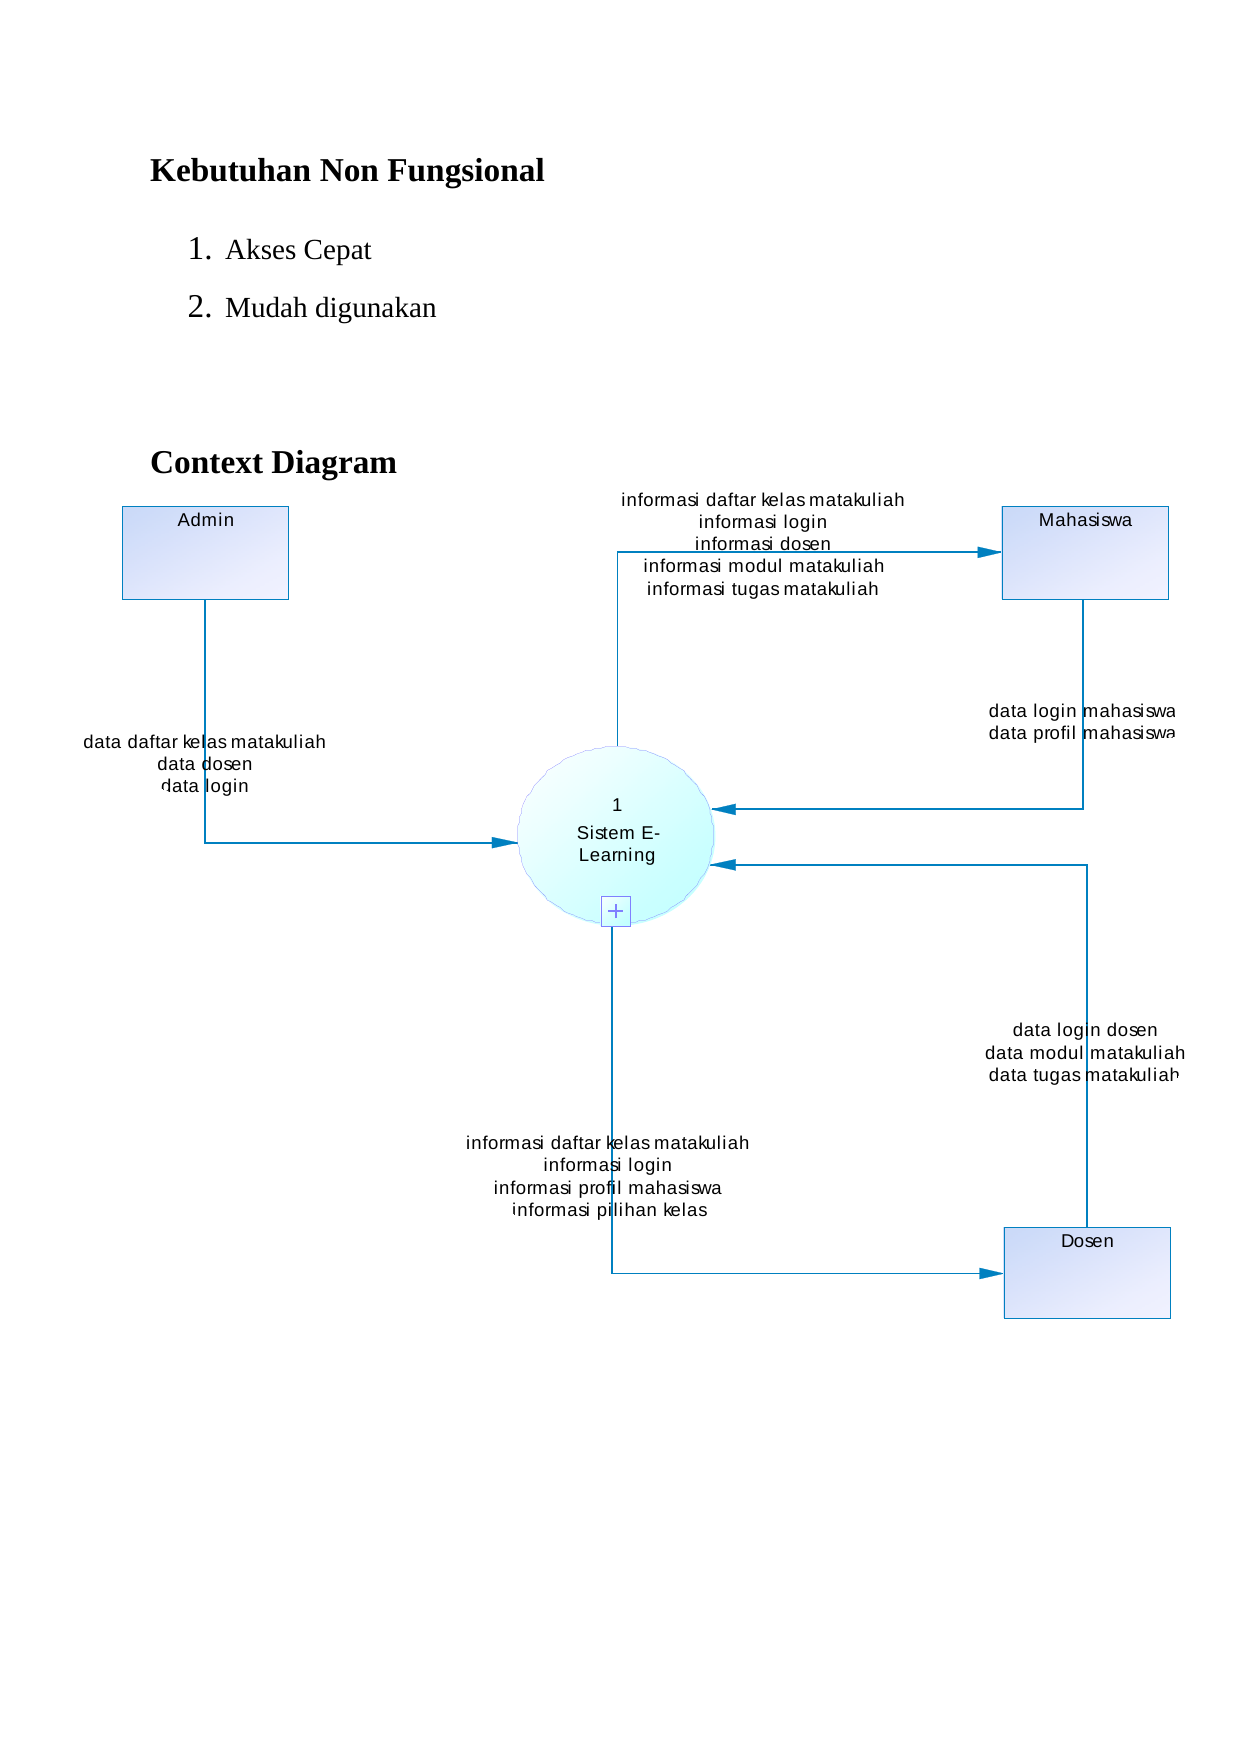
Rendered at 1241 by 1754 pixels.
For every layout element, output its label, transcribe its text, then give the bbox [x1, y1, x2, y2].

text Kebutuhan Non Fungsional [150, 150, 1090, 188]
list Akses Cepat [187, 228, 1090, 267]
list Mudah digunakan [187, 286, 1090, 324]
list Context Diagram [150, 442, 1090, 481]
